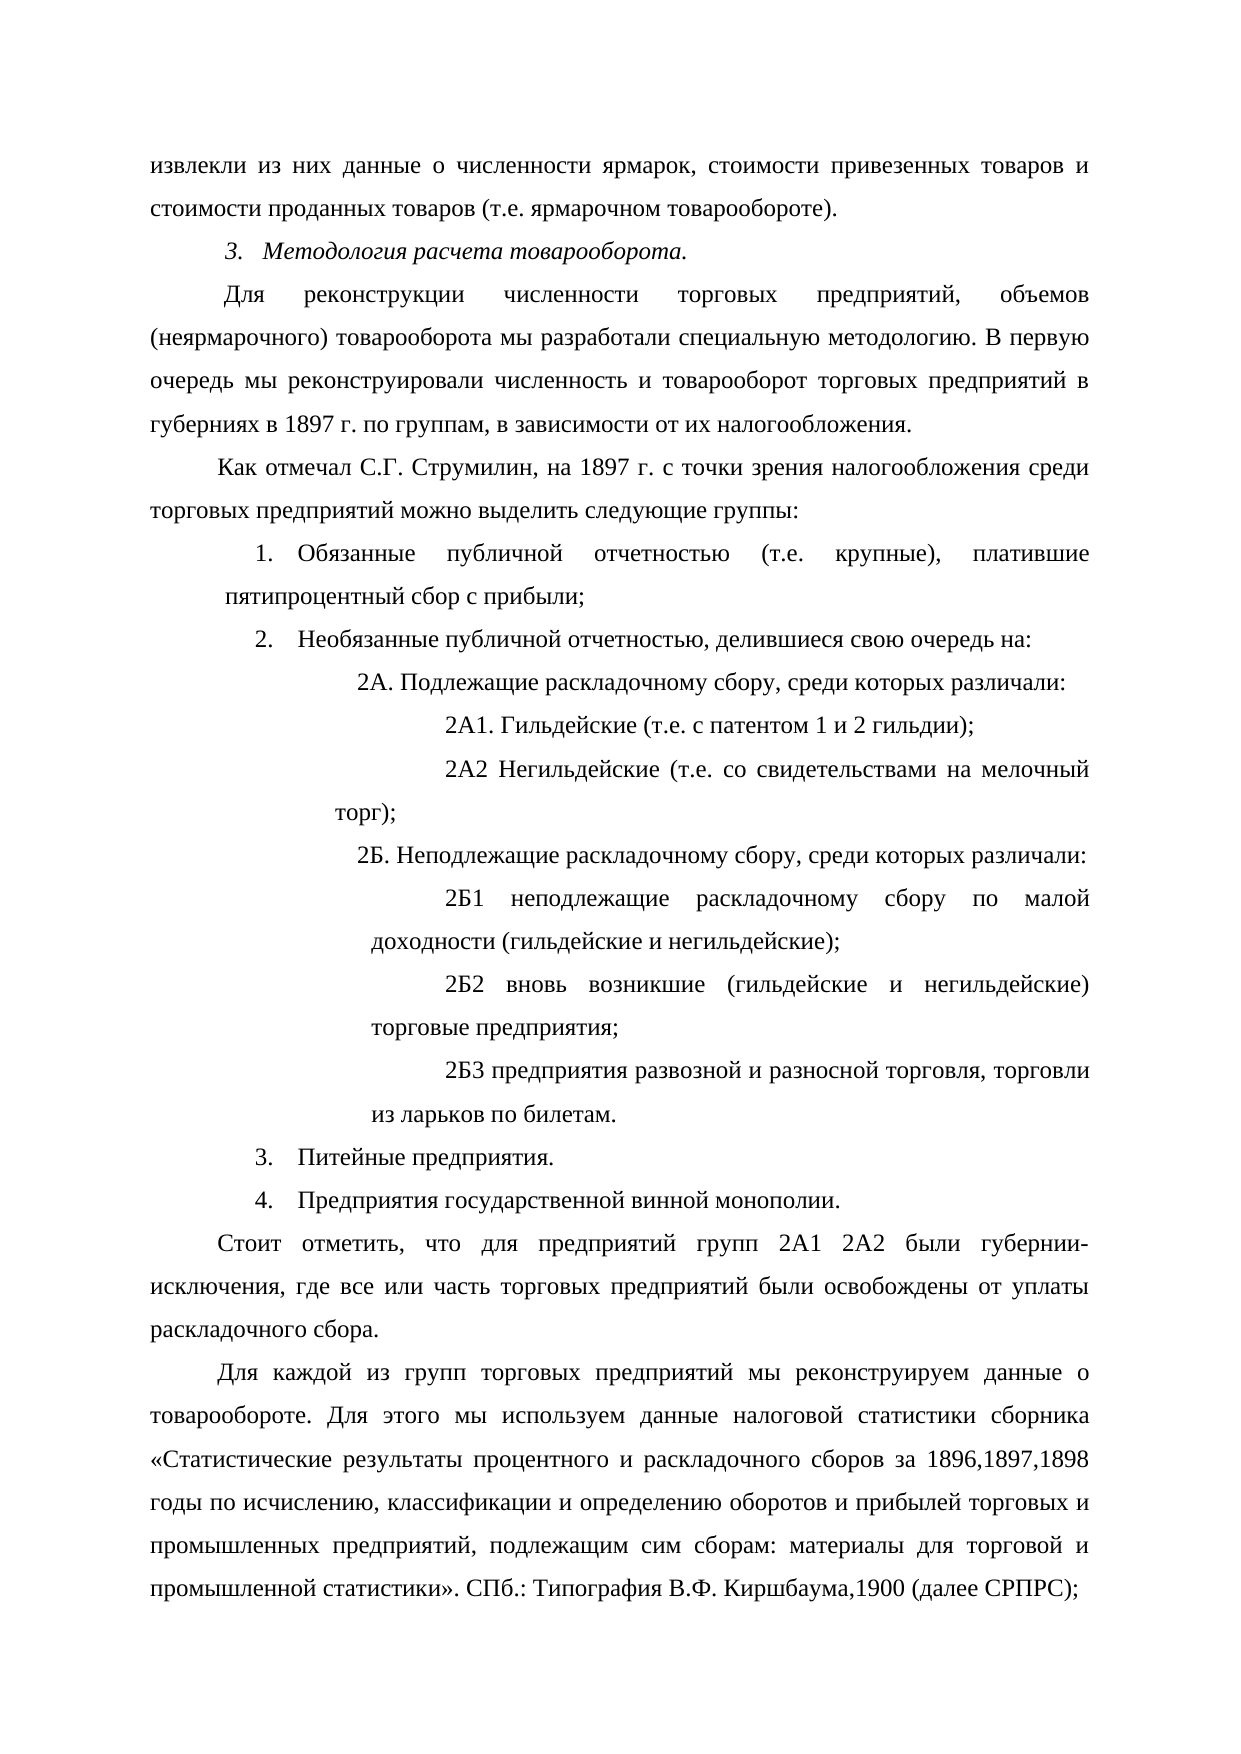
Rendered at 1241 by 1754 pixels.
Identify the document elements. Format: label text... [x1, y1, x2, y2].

text 2Б3 предприятия развозной и разносной торговля, торговли из ларьков по билетам. [371, 1056, 1090, 1127]
list 2А. Подлежащие раскладочному сбору, среди которых различали: [247, 667, 1090, 696]
list 2А1. Гильдейские (т.е. с патентом 1 и 2 гильдии); [335, 711, 1090, 739]
text 2Б1 неподлежащие раскладочному сбору по малой доходности (гильдейские и негильдейские); [371, 883, 1090, 955]
list Обязанные публичной отчетностью (т.е. крупные), платившие пятипроцентный сбор с прибыли; [225, 538, 1090, 610]
text 2Б2 вновь возникшие (гильдейские и негильдейские) торговые предприятия; [371, 969, 1090, 1041]
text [150, 150, 1090, 222]
list Питейные предприятия. [225, 1142, 1090, 1171]
list Методология расчета товарооборота. [225, 236, 1090, 265]
text Стоит отметить, что для предприятий групп 2А1 2А2 были губернии-исключения, где все или часть торговых предприятий были освобождены от уплаты раскладочного сбора. [150, 1228, 1090, 1343]
text 2Б. Неподлежащие раскладочному сбору, среди которых различали: [297, 840, 1090, 869]
text Для реконструкции численности торговых предприятий, объемов (неярмарочного) товарооборота мы разработали специальную методологию. В первую очередь мы реконструировали численность и товарооборот торговых предприятий в губерниях в 1897 г. по группам, в зависимости от их налогообложения. [150, 279, 1090, 437]
text Как отмечал С.Г. Струмилин, на 1897 г. с точки зрения налогообложения среди торговых предприятий можно выделить следующие группы: [150, 452, 1090, 524]
list Предприятия государственной винной монополии. [225, 1185, 1090, 1214]
list Необязанные публичной отчетностью, делившиеся свою очередь на: [225, 624, 1090, 653]
text Для каждой из групп торговых предприятий мы реконструируем данные о товарообороте. Для этого мы используем данные налоговой статистики сборника «Статистические результаты процентного и раскладочного сборов за 1896,1897,1898 годы по исчислению, классификации и определению оборотов и прибылей торговых и промышленных предприятий, подлежащим сим сборам: материалы для торговой и промышленной статистики». СПб.: Типография В.Ф. Киршбаума,1900 (далее СРПРС); [150, 1357, 1090, 1602]
list 2А2 Негильдейские (т.е. со свидетельствами на мелочный торг); [335, 754, 1090, 826]
